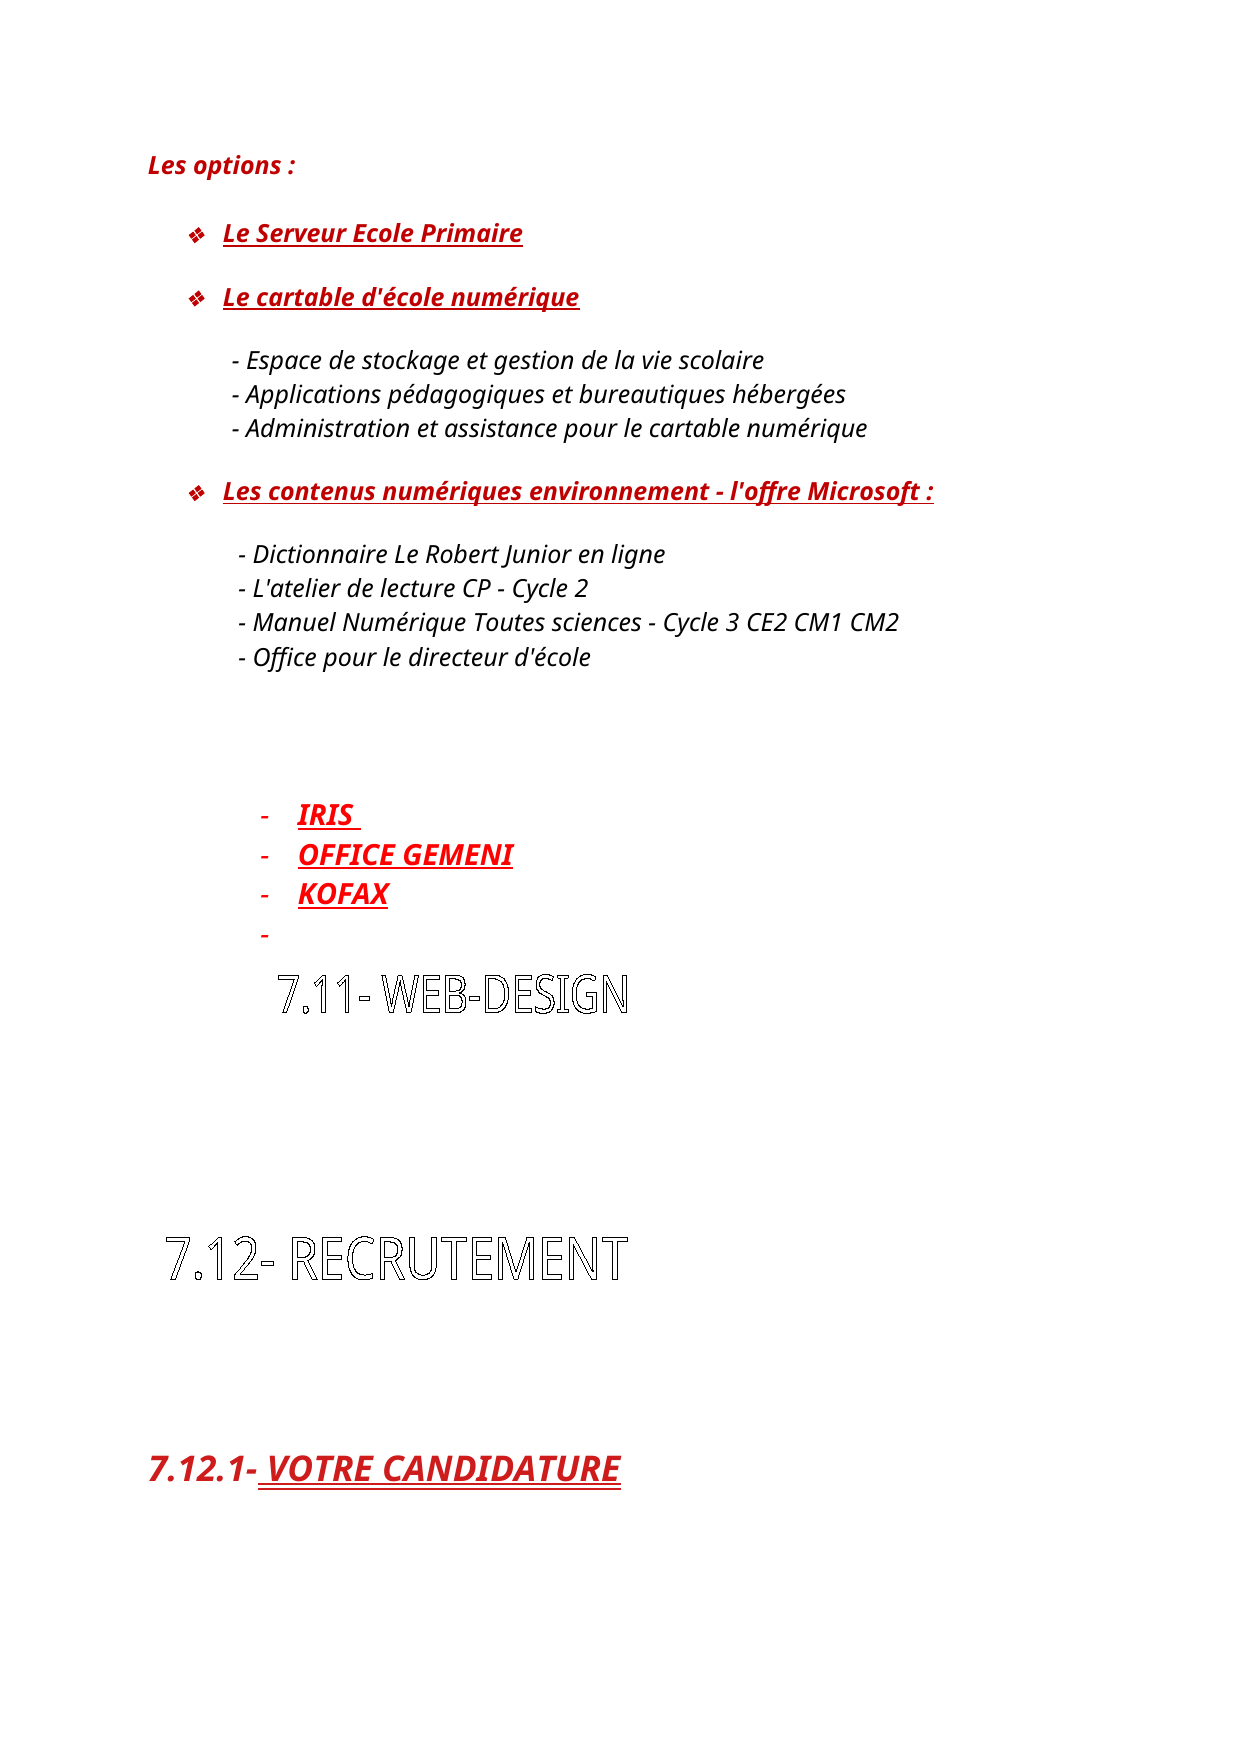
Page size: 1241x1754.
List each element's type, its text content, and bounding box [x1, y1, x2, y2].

text - Dictionnaire Le Robert Junior en ligne [148, 537, 1093, 571]
subtitle KOFAX [260, 873, 1093, 913]
list Le Serveur Ecole Primaire [185, 216, 1093, 250]
subtitle IRIS [260, 794, 1093, 834]
subtitle 7.12.1- VOTRE CANDIDATURE [148, 1443, 1093, 1492]
text - Administration et assistance pour le cartable numérique [148, 411, 1093, 444]
list Le cartable d'école numérique [185, 279, 1093, 313]
text - Applications pédagogiques et bureautiques hébergées [148, 376, 1093, 411]
text - L'atelier de lecture CP - Cycle 2 [148, 571, 1093, 605]
text - Office pour le directeur d'école [148, 639, 1093, 673]
subtitle OFFICE GEMENI [260, 834, 1093, 873]
subtitle Les options : [148, 148, 1093, 182]
text - Manuel Numérique Toutes sciences - Cycle 3 CE2 CM1 CM2 [148, 605, 1093, 639]
text - Espace de stockage et gestion de la vie scolaire [148, 342, 1093, 376]
list Les contenus numériques environnement - l'offre Microsoft : [185, 474, 1093, 508]
